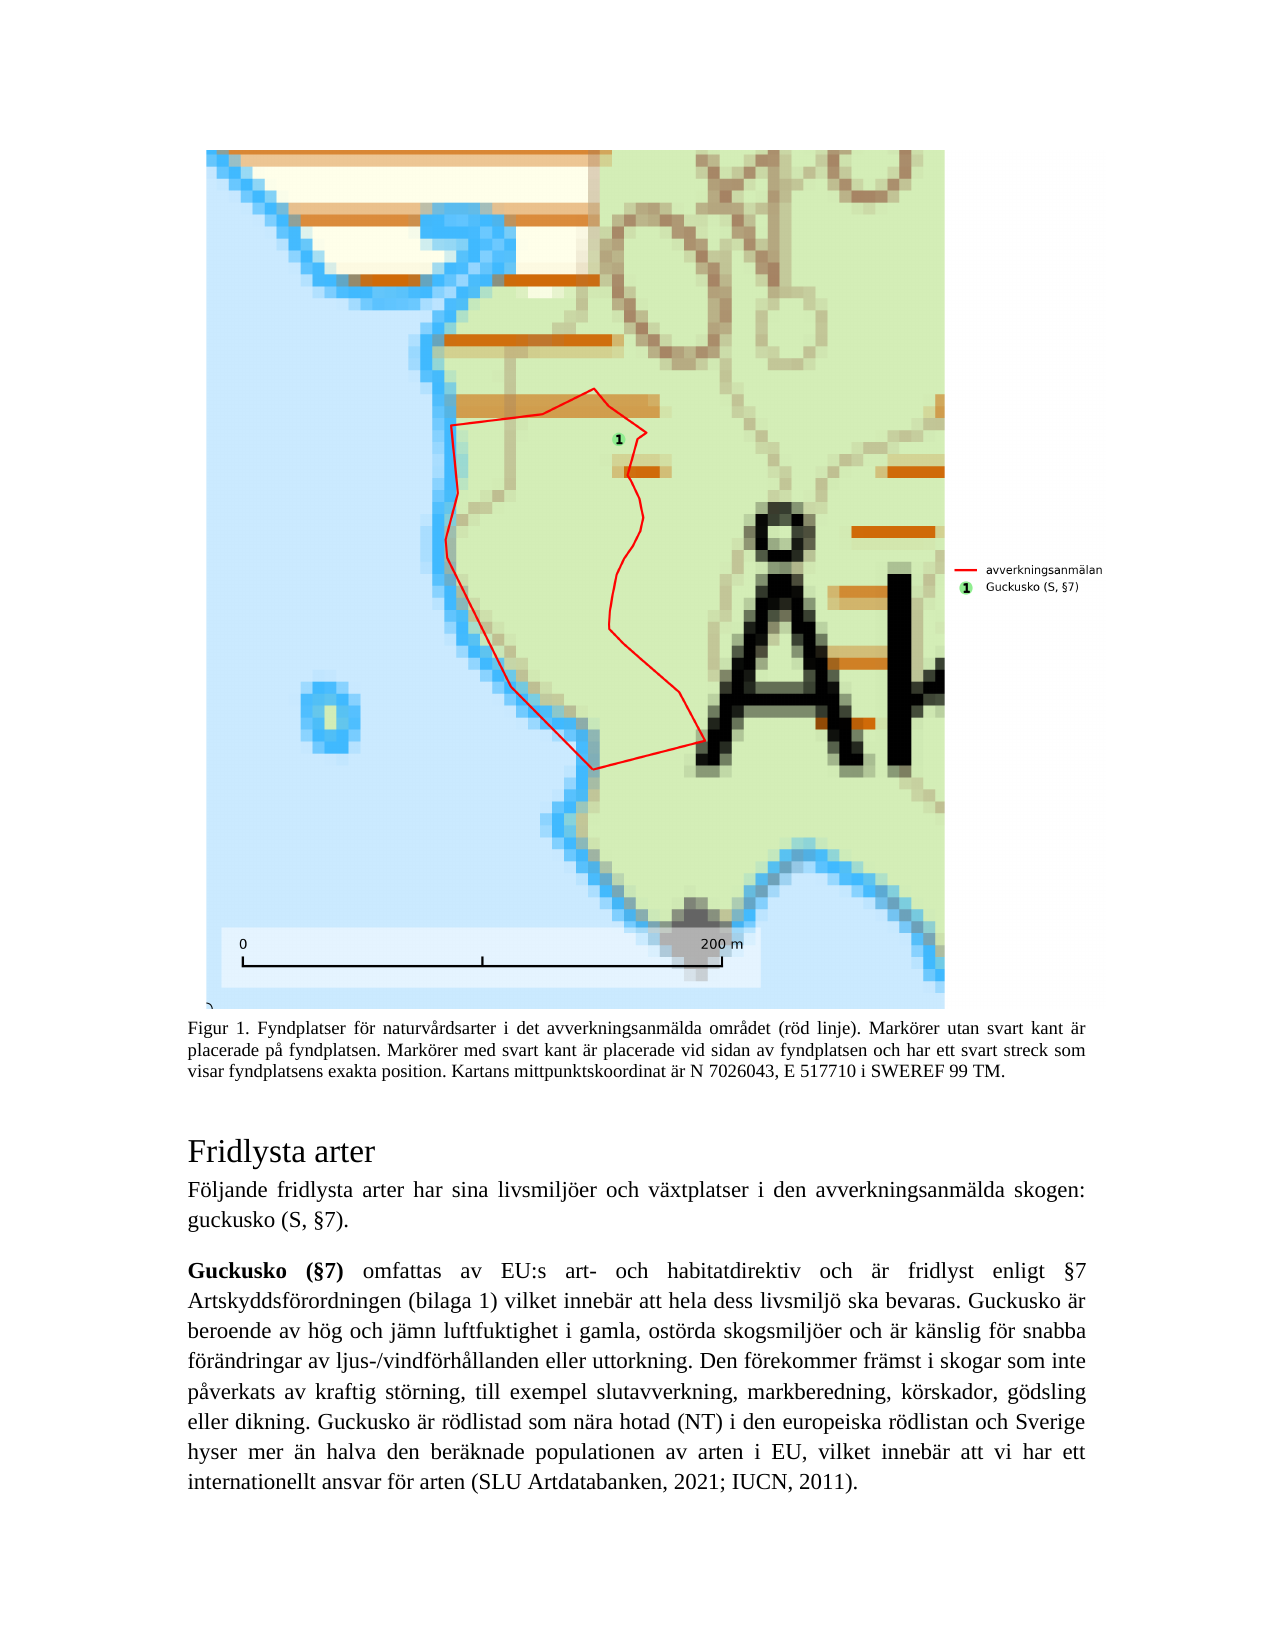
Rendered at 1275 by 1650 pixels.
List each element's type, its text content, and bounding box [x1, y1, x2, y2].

text Figur 1. Fyndplatser för naturvårdsarter i det avverkningsanmälda området (röd linje). Markörer utan svart kant är placerade på fyndplatsen. Markörer med svart kant är placerade vid sidan av fyndplatsen och har ett svart streck som visar fyndplatsens exakta position. Kartans mittpunktskoordinat är N 7026043, E 517710 i SWEREF 99 TM. [187, 1017, 1087, 1082]
picture [206, 150, 1107, 1009]
text Följande fridlysta arter har sina livsmiljöer och växtplatser i den avverkningsanmälda skogen: guckusko (S, §7). [187, 1176, 1087, 1232]
text Guckusko (§7) omfattas av EU:s art- och habitatdirektiv och är fridlyst enligt §7 Artskyddsförordningen (bilaga 1) vilket innebär att hela dess livsmiljö ska bevaras. Guckusko är beroende av hög och jämn luftfuktighet i gamla, ostörda skogsmiljöer och är känslig för snabba förändringar av ljus-/vindförhållanden eller uttorkning. Den förekommer främst i skogar som inte påverkats av kraftig störning, till exempel slutavverkning, markberedning, körskador, gödsling eller dikning. Guckusko är rödlistad som nära hotad (NT) i den europeiska rödlistan och Sverige hyser mer än halva den beräknade populationen av arten i EU, vilket innebär att vi har ett internationellt ansvar för arten (SLU Artdatabanken, 2021; IUCN, 2011). [187, 1257, 1087, 1495]
subtitle Fridlysta arter [187, 1132, 1087, 1170]
